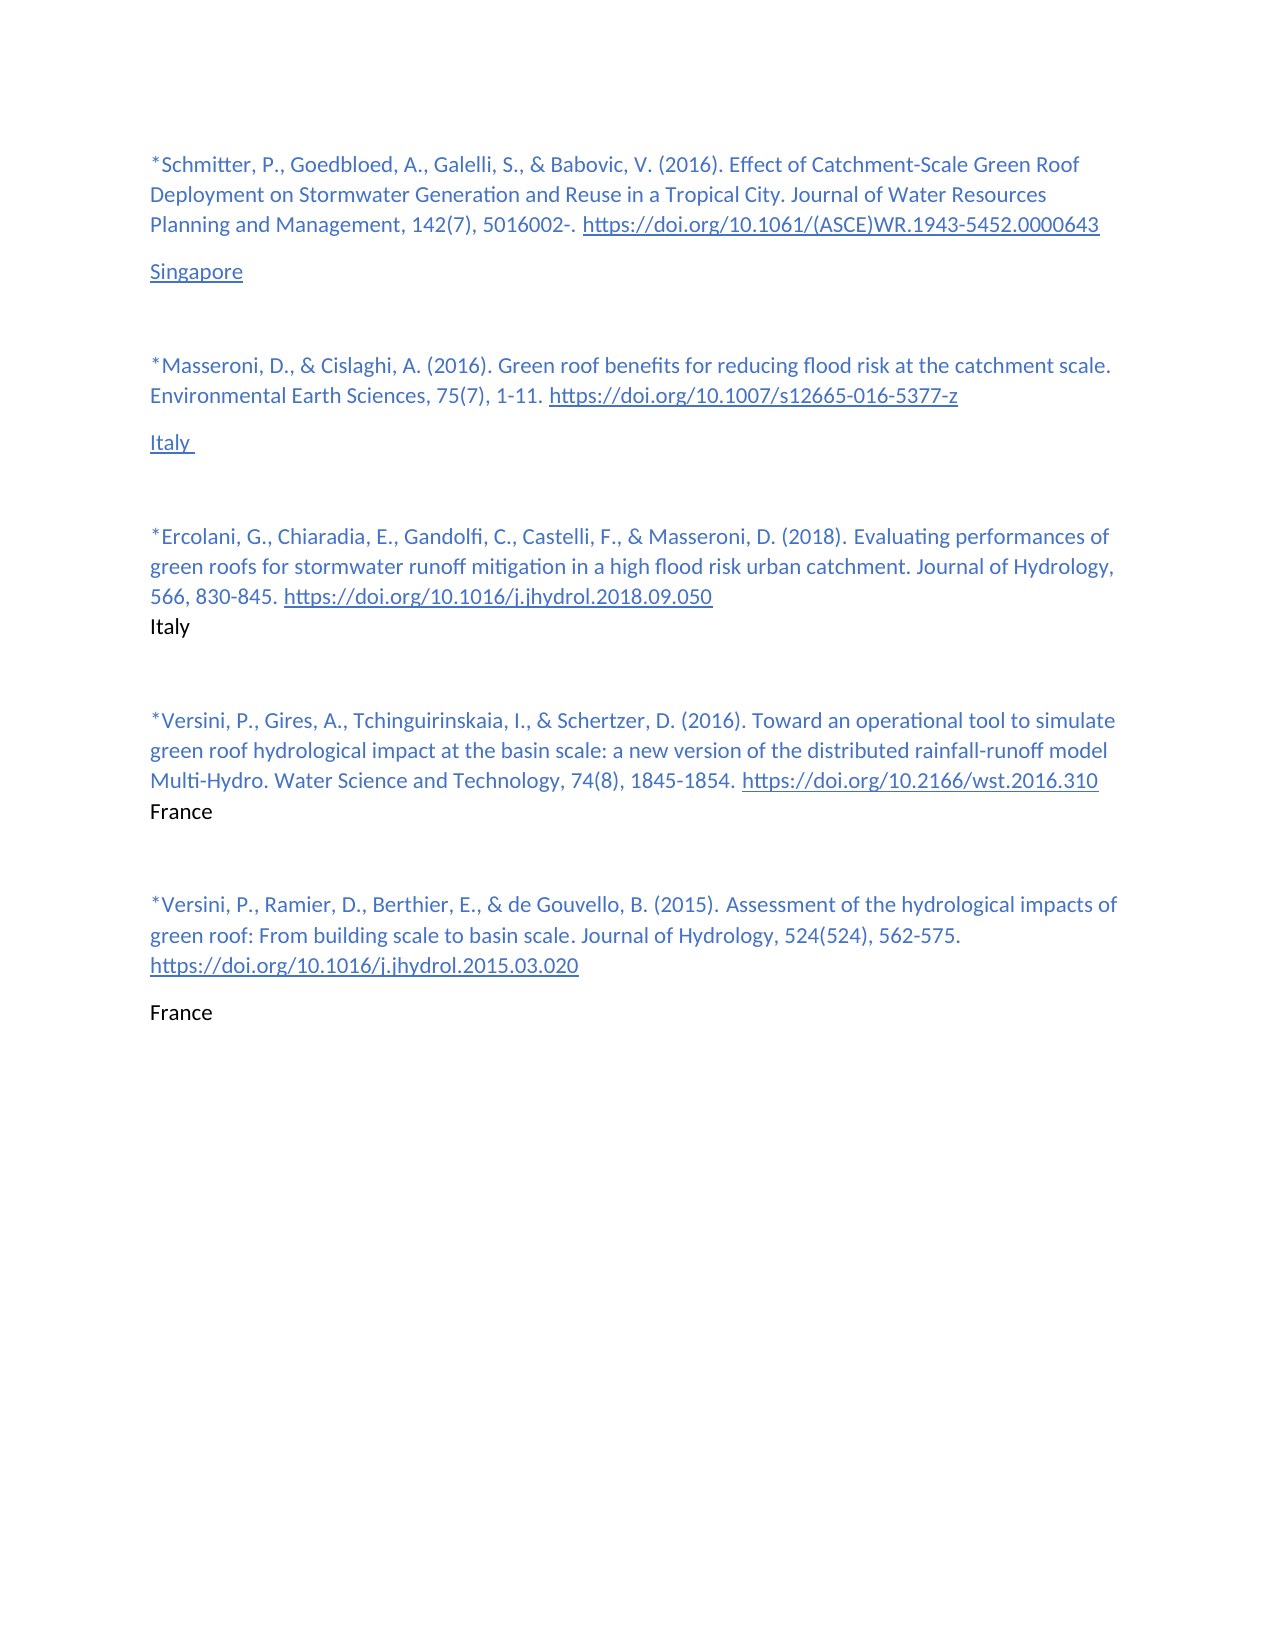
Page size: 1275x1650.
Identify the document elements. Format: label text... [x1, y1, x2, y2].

text *Ercolani, G., Chiaradia, E., Gandolfi, C., Castelli, F., & Masseroni, D. (2018). Evaluating performances of green roofs for stormwater runoff mitigation in a high flood risk urban catchment. Journal of Hydrology, 566, 830-845. https://doi.org/10.1016/j.jhydrol.2018.09.050 Italy [150, 522, 1125, 641]
text *Masseroni, D., & Cislaghi, A. (2016). Green roof benefits for reducing flood risk at the catchment scale. Environmental Earth Sciences, 75(7), 1-11. https://doi.org/10.1007/s12665-016-5377-z [150, 351, 1125, 409]
text Italy [150, 428, 1125, 456]
text France [150, 998, 1125, 1026]
text *Versini, P., Gires, A., Tchinguirinskaia, I., & Schertzer, D. (2016). Toward an operational tool to simulate green roof hydrological impact at the basin scale: a new version of the distributed rainfall-runoff model Multi-Hydro. Water Science and Technology, 74(8), 1845-1854. https://doi.org/10.2166/wst.2016.310 France [150, 706, 1125, 825]
text *Versini, P., Ramier, D., Berthier, E., & de Gouvello, B. (2015). Assessment of the hydrological impacts of green roof: From building scale to basin scale. Journal of Hydrology, 524(524), 562-575. https://doi.org/10.1016/j.jhydrol.2015.03.020 [150, 891, 1125, 979]
text Singapore [150, 257, 1125, 285]
text *Schmitter, P., Goedbloed, A., Galelli, S., & Babovic, V. (2016). Effect of Catchment-Scale Green Roof Deployment on Stormwater Generation and Reuse in a Tropical City. Journal of Water Resources Planning and Management, 142(7), 5016002-. https://doi.org/10.1061/(ASCE)WR.1943-5452.0000643 [150, 150, 1125, 238]
